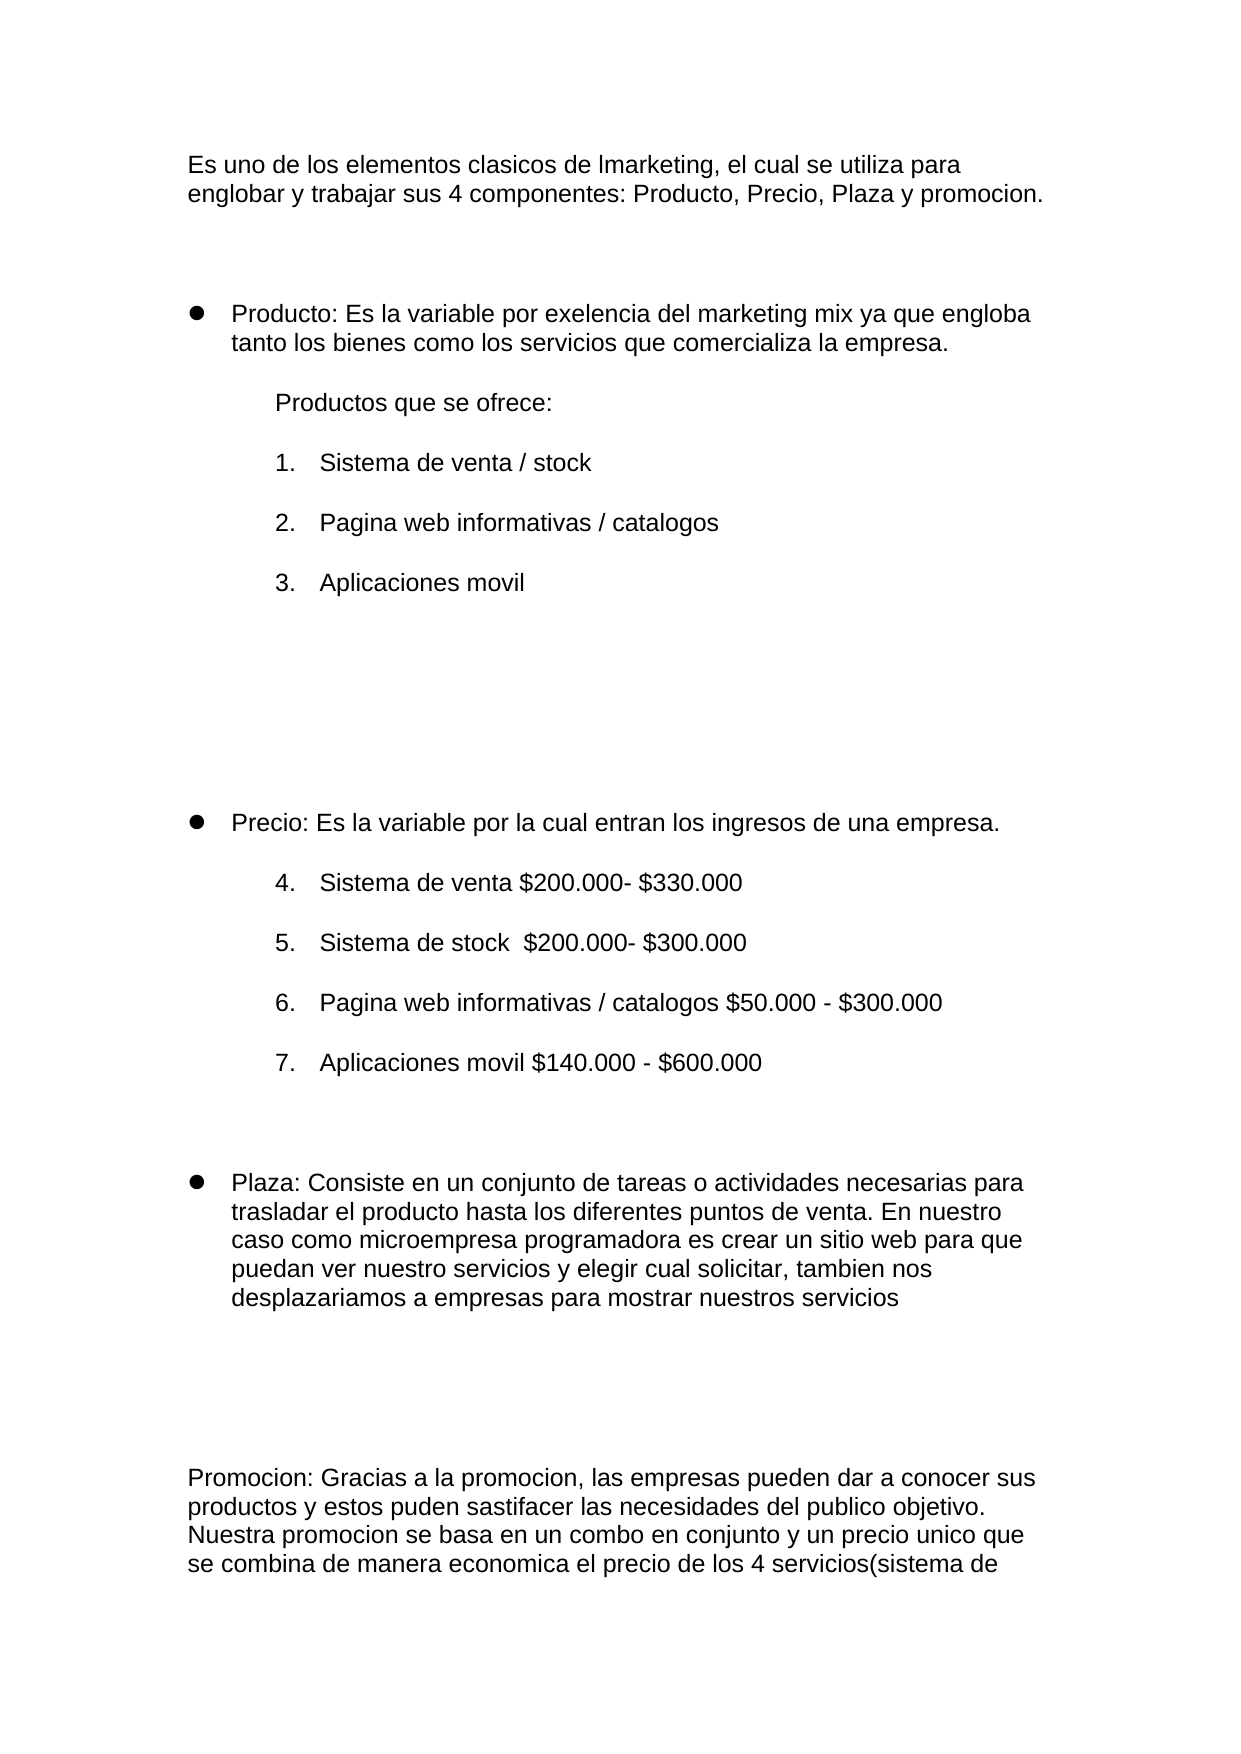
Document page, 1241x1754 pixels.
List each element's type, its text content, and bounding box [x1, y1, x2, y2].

list Aplicaciones movil [275, 568, 1053, 596]
list Productos que se ofrece: [275, 388, 1053, 416]
list Plaza: Consiste en un conjunto de tareas o actividades necesarias para trasladar el producto hasta los diferentes puntos de venta. En nuestro caso como microempresa programadora es crear un sitio web para que puedan ver nuestro servicios y elegir cual solicitar, tambien nos desplazariamos a empresas para mostrar nuestros servicios [187, 1168, 1053, 1312]
list Sistema de venta / stock [275, 448, 1053, 476]
list Aplicaciones movil $140.000 - $600.000 [275, 1048, 1053, 1076]
list Sistema de venta $200.000- $330.000 [275, 868, 1053, 896]
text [187, 1463, 1053, 1578]
text Es uno de los elementos clasicos de lmarketing, el cual se utiliza para englobar y trabajar sus 4 componentes: Producto, Precio, Plaza y promocion. [187, 150, 1053, 207]
list Producto: Es la variable por exelencia del marketing mix ya que engloba tanto los bienes como los servicios que comercializa la empresa. [187, 299, 1053, 356]
list Sistema de stock $200.000- $300.000 [275, 928, 1053, 956]
list Precio: Es la variable por la cual entran los ingresos de una empresa. [187, 808, 1053, 836]
list Pagina web informativas / catalogos [275, 508, 1053, 536]
list Pagina web informativas / catalogos $50.000 - $300.000 [275, 988, 1053, 1016]
